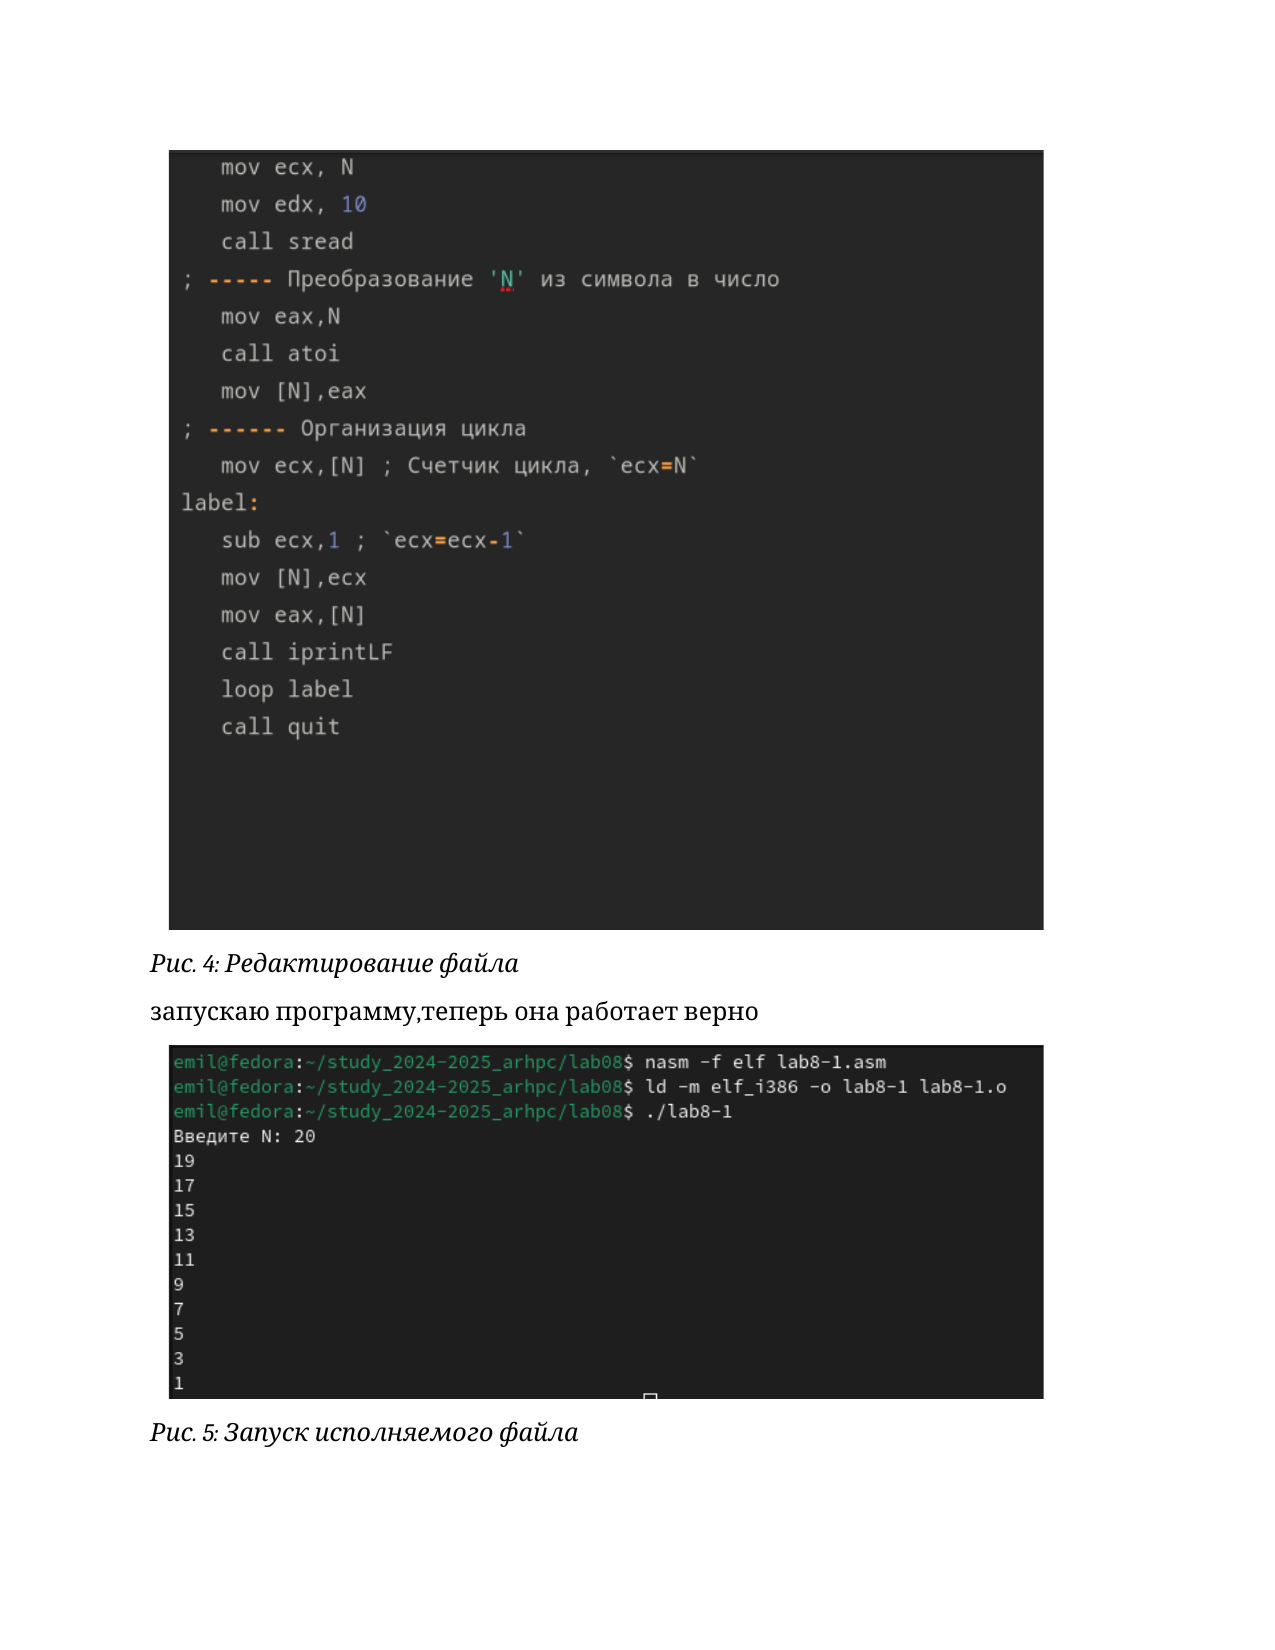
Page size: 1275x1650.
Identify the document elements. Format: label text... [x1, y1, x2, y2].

picture [168, 150, 1044, 930]
picture [168, 1045, 1044, 1399]
text Рис. 4: Редактирование файла [150, 950, 1125, 979]
text Рис. 5: Запуск исполняемого файла [150, 1419, 1125, 1448]
text запускаю программу,теперь она работает верно [150, 998, 1125, 1026]
